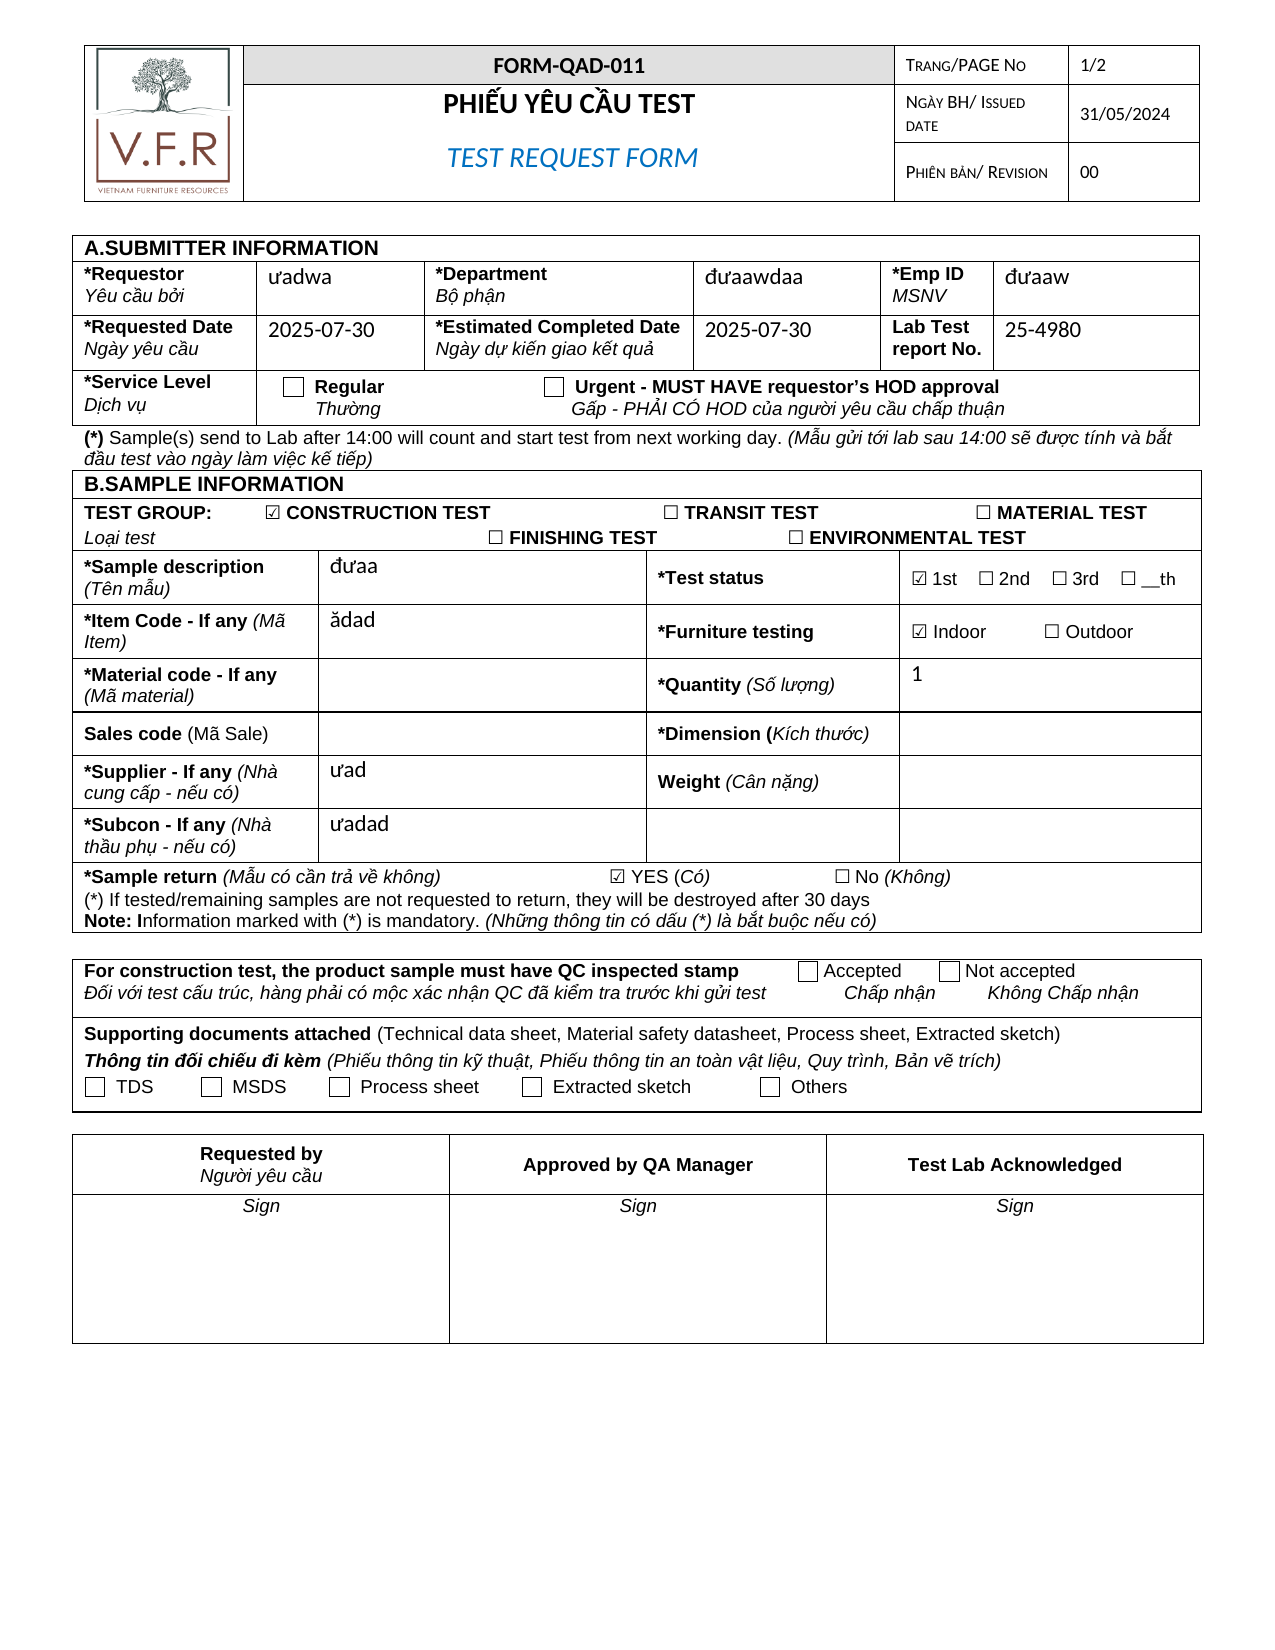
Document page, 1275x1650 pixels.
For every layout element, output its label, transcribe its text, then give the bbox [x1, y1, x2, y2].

table_cell Supporting documents attached (Technical data sheet, Material safety datasheet, Process sheet, Extracted sketch) Thông tin đối chiếu đi kèm (Phiếu thông tin kỹ thuật, Phiếu thông tin an toàn vật liệu, Quy trình, Bản vẽ trích) TDS MSDS Process sheet Extracted sketch Others [73, 1018, 1201, 1111]
table_cell đưaa [319, 551, 646, 604]
table_cell ☑ 1st ☐ 2nd ☐ 3rd ☐ __th [900, 551, 1201, 604]
table_cell ưad [319, 756, 646, 808]
table_cell Sign [827, 1195, 1203, 1343]
table_header A.SUBMITTER INFORMATION [73, 236, 1199, 261]
table_header Requested by Người yêu cầu [73, 1135, 449, 1194]
table_cell Sales code (Mã Sale) [73, 713, 318, 754]
table_header Test Lab Acknowledged [827, 1135, 1203, 1194]
table_cell [900, 713, 1201, 754]
table_cell *Sample description (Tên mẫu) [73, 551, 318, 604]
table_cell *Requestor Yêu cầu bởi [73, 262, 256, 314]
text (*) Sample(s) send to Lab after 14:00 will count and start test from next working day. (Mẫu gửi tới lab sau 14:00 sẽ được tính và bắt đầu test vào ngày làm việc kế tiếp) [84, 426, 1181, 469]
table_cell Weight (Cân nặng) [647, 756, 899, 808]
table_cell Sign [73, 1195, 449, 1343]
table_cell Lab Test report No. [881, 316, 993, 370]
table_cell đưaawdaa [694, 262, 880, 314]
table_cell *Material code - If any (Mã material) [73, 659, 318, 711]
table_cell ☑ Indoor ☐ Outdoor [900, 605, 1201, 658]
table_cell *Item Code - If any (Mã Item) [73, 605, 318, 658]
table_cell 2025-07-30 [694, 316, 880, 370]
table_cell [319, 659, 646, 711]
table_cell [900, 756, 1201, 808]
table_cell *Supplier - If any (Nhà cung cấp - nếu có) [73, 756, 318, 808]
table_cell [647, 809, 899, 862]
table_cell Regular Thường [257, 371, 522, 425]
table_cell *Dimension (Kích thước) [647, 713, 899, 754]
table_cell 25-4980 [994, 316, 1199, 370]
table_header Approved by QA Manager [450, 1135, 826, 1194]
table_cell *Estimated Completed Date Ngày dự kiến giao kết quả [425, 316, 693, 370]
table_cell [900, 809, 1201, 862]
table_cell *Quantity (Số lượng) [647, 659, 899, 711]
table_cell ădad [319, 605, 646, 658]
table_cell *Requested Date Ngày yêu cầu [73, 316, 256, 370]
picture [92, 46, 234, 195]
table_cell ưadad [319, 809, 646, 862]
table_header B.SAMPLE INFORMATION [73, 471, 1201, 498]
table_cell *Emp ID MSNV [881, 262, 993, 314]
table_cell *Department Bộ phận [425, 262, 693, 314]
table_cell *Service Level Dịch vụ [73, 371, 256, 425]
table_cell ưadwa [257, 262, 424, 314]
table_cell Urgent - MUST HAVE requestor’s HOD approval Gấp - PHẢI CÓ HOD của người yêu cầu chấp thuận [522, 371, 1199, 425]
table_cell đưaaw [994, 262, 1199, 314]
table_cell [319, 713, 646, 754]
table_cell *Subcon - If any (Nhà thầu phụ - nếu có) [73, 809, 318, 862]
table_cell *Sample return (Mẫu có cần trả về không) ☑ YES (Có) ☐ No (Không) (*) If tested/remaining samples are not requested to return, they will be destroyed after 30 days Note: Information marked with (*) is mandatory. (Những thông tin có dấu (*) là bắt buộc nếu có) [73, 863, 1201, 932]
table_header For construction test, the product sample must have QC inspected stamp Accepted Not accepted Đối với test cấu trúc, hàng phải có mộc xác nhận QC đã kiểm tra trước khi gửi test Chấp nhận Không Chấp nhận [73, 960, 1201, 1017]
table_cell *Test status [647, 551, 899, 604]
table_cell 2025-07-30 [257, 316, 424, 370]
table_cell 1 [900, 659, 1201, 711]
table_cell Sign [450, 1195, 826, 1343]
table_cell *Furniture testing [647, 605, 899, 658]
table_cell TEST GROUP: ☑ CONSTRUCTION TEST ☐ TRANSIT TEST ☐ MATERIAL TEST Loại test ☐ FINISHING TEST ☐ ENVIRONMENTAL TEST [73, 499, 1201, 550]
